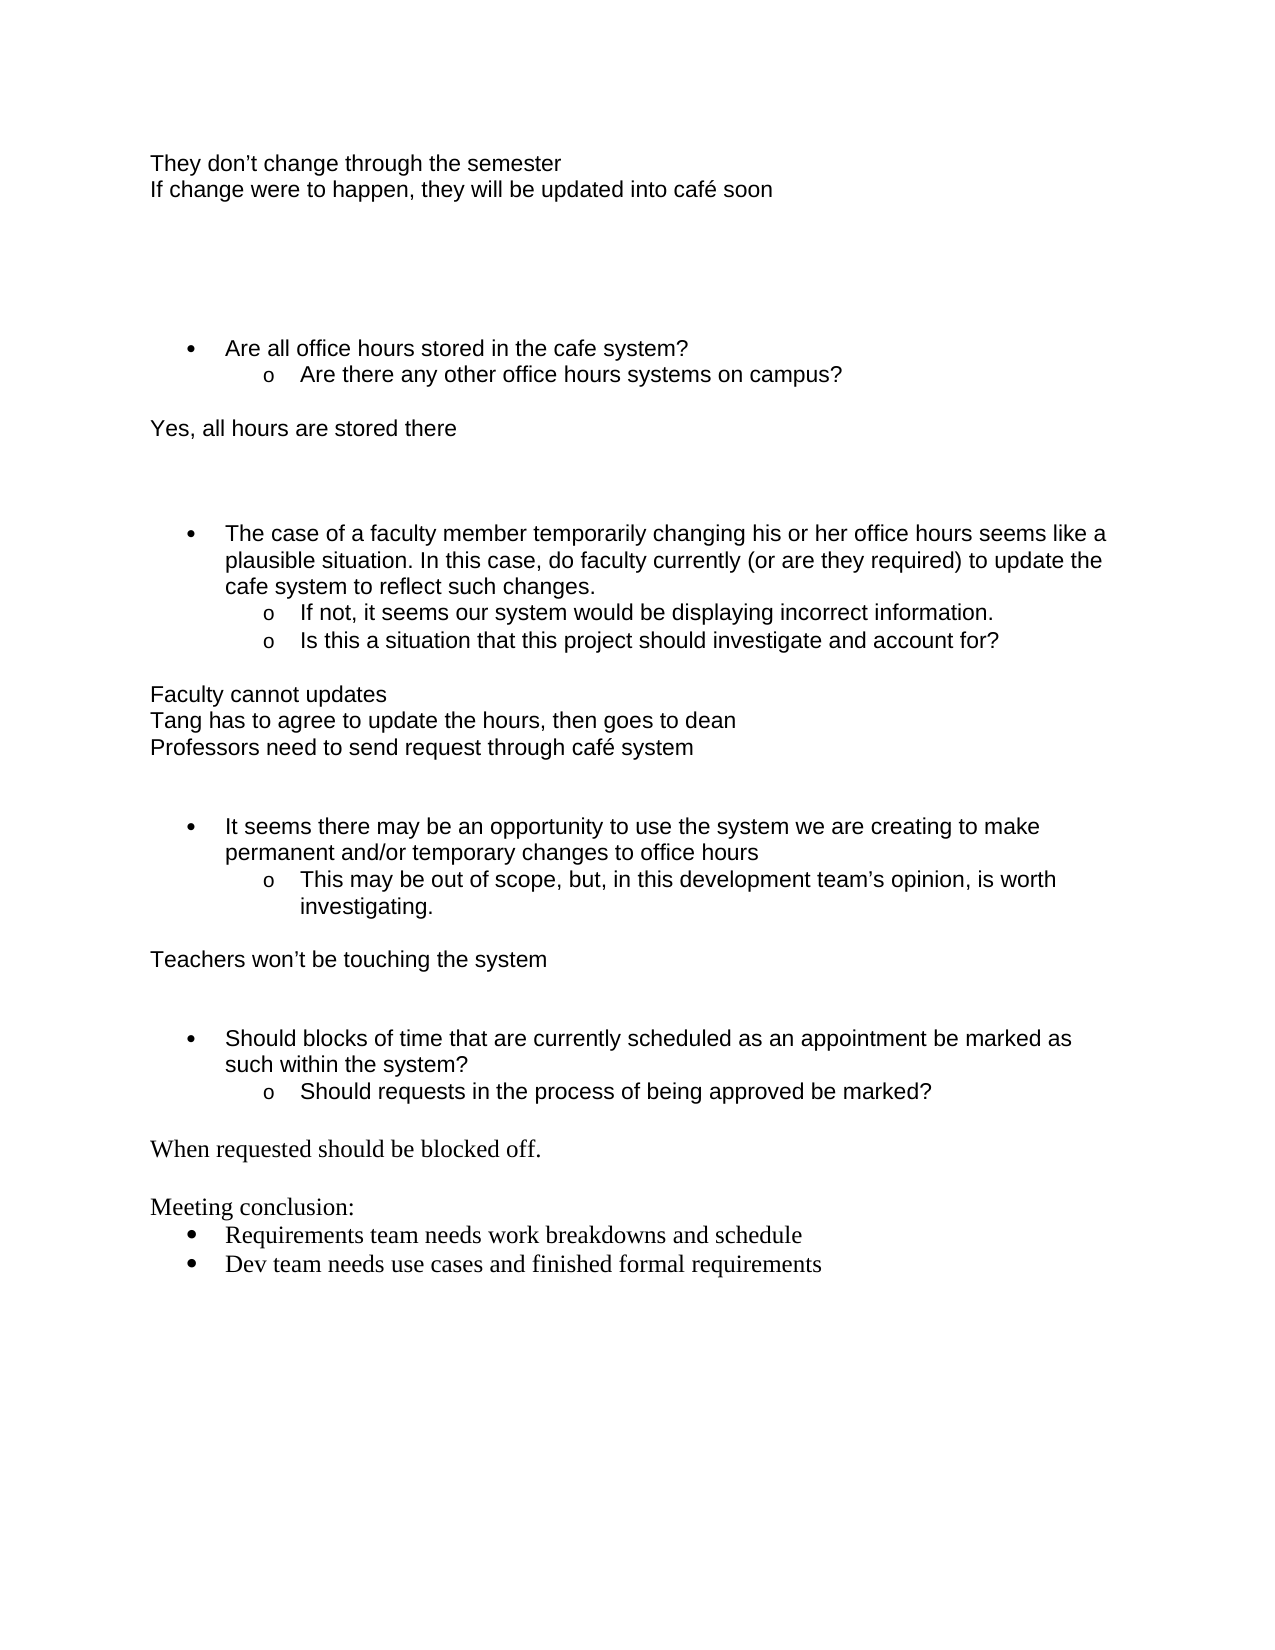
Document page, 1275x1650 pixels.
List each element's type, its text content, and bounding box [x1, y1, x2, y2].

list Is this a situation that this project should investigate and account for? [262, 627, 1125, 655]
list It seems there may be an opportunity to use the system we are creating to make permanent and/or temporary changes to office hours [187, 813, 1125, 866]
text Faculty cannot updates [150, 681, 1125, 707]
text If change were to happen, they will be updated into café soon [150, 176, 1125, 203]
text Professors need to send request through café system [150, 734, 1125, 760]
text When requested should be blocked off. [150, 1134, 1125, 1163]
text Yes, all hours are stored there [150, 415, 1125, 441]
list This may be out of scope, but, in this development team’s opinion, is worth investigating. [262, 866, 1125, 920]
text They don’t change through the semester [150, 150, 1125, 176]
list Should blocks of time that are currently scheduled as an appointment be marked as such within the system? [187, 1025, 1125, 1078]
list The case of a faculty member temporarily changing his or her office hours seems like a plausible situation. In this case, do faculty currently (or are they required) to update the cafe system to reflect such changes. [187, 520, 1125, 599]
text Teachers won’t be touching the system [150, 946, 1125, 972]
list If not, it seems our system would be displaying incorrect information. [262, 599, 1125, 627]
list Are all office hours stored in the cafe system? [187, 334, 1125, 361]
list Are there any other office hours systems on campus? [262, 361, 1125, 388]
text Meeting conclusion: [150, 1192, 1125, 1221]
list Requirements team needs work breakdowns and schedule [187, 1221, 1125, 1249]
list Dev team needs use cases and finished formal requirements [187, 1249, 1125, 1278]
text Tang has to agree to update the hours, then goes to dean [150, 707, 1125, 734]
list Should requests in the process of being approved be marked? [262, 1078, 1125, 1106]
